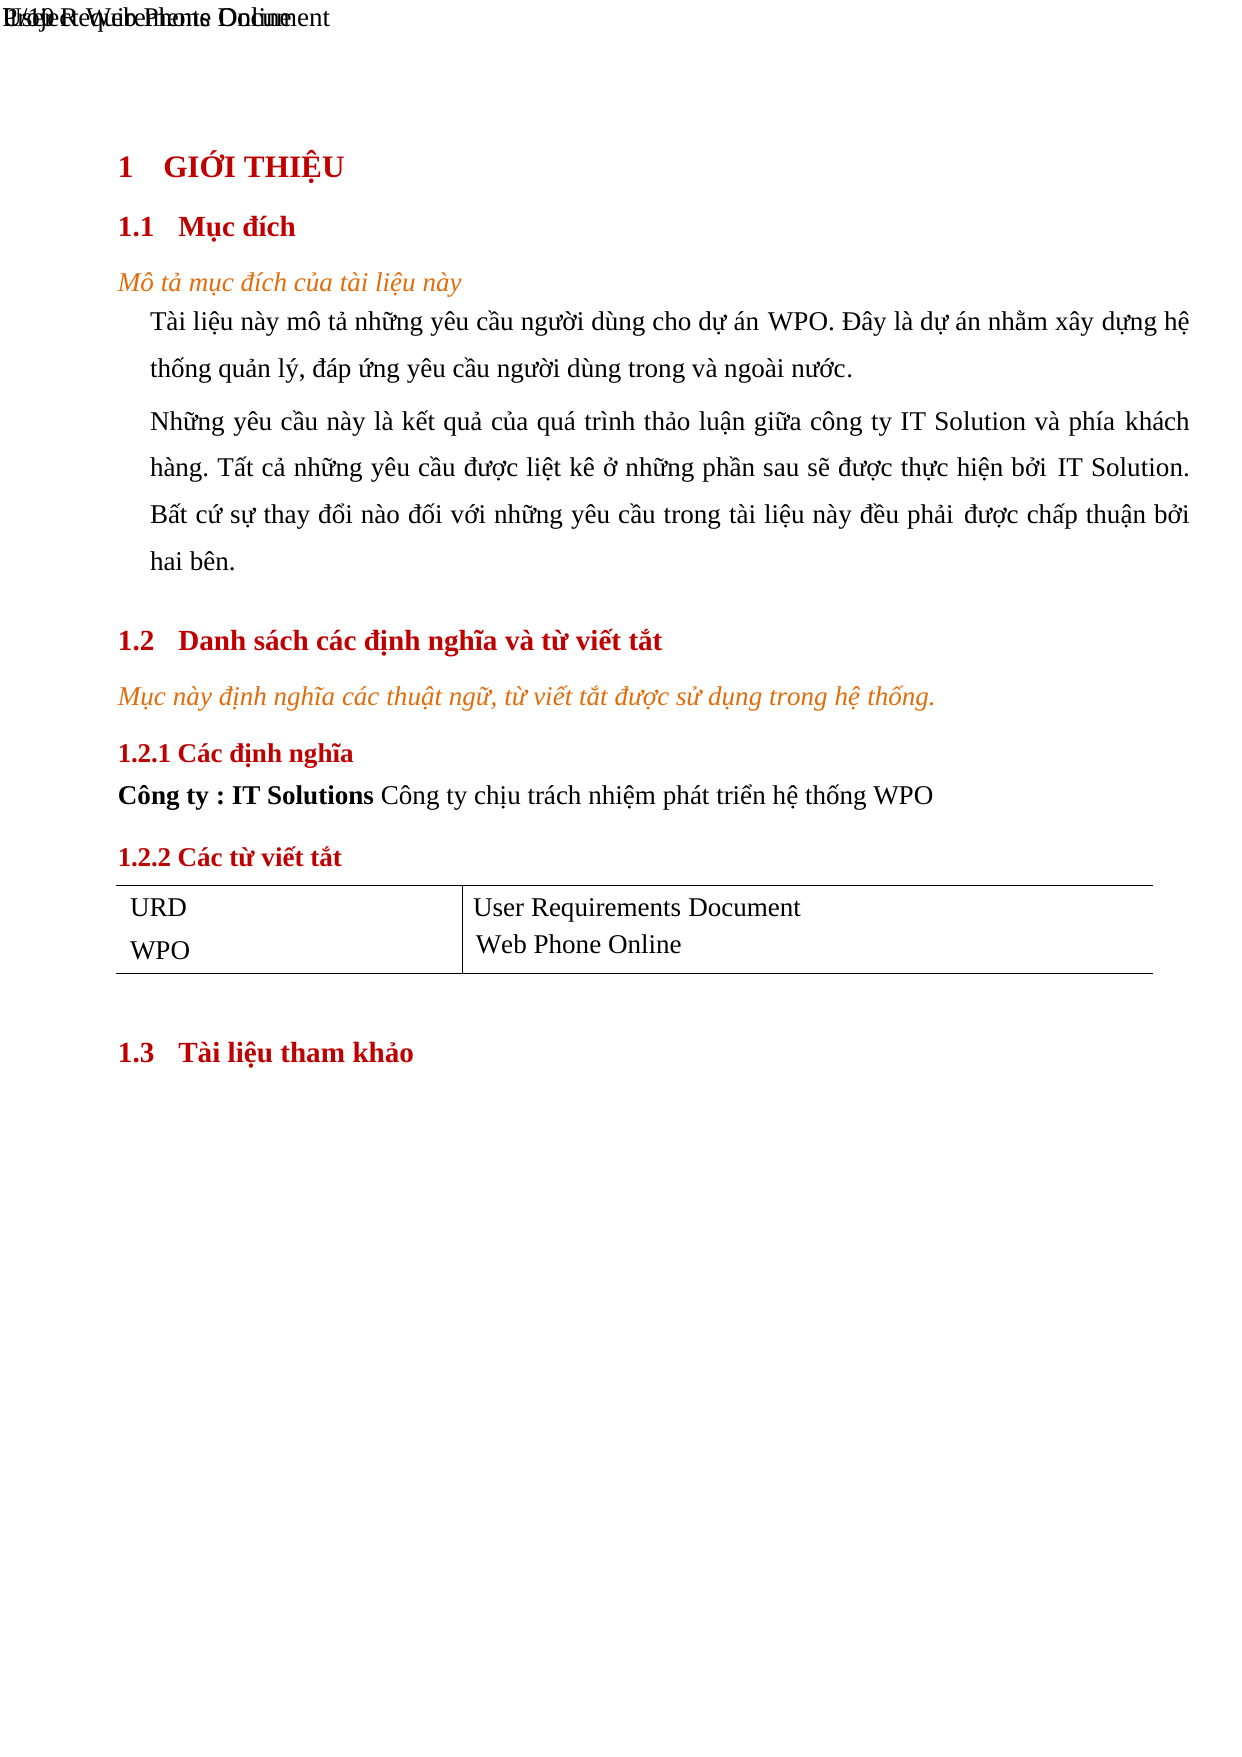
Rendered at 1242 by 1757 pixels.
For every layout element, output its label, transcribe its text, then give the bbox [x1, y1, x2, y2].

subtitle Danh sách các định nghĩa và từ viết tắt [118, 623, 1242, 656]
subtitle Các định nghĩa [118, 738, 1242, 769]
text Tài liệu này mô tả những yêu cầu người dùng cho dự án WPO. Đây là dự án nhằm xây dựng hệ thống quản lý, đáp ứng yêu cầu người dùng trong và ngoài nước. [150, 305, 1190, 383]
text Mục này định nghĩa các thuật ngữ, từ viết tắt được sử dụng trong hệ thống. [118, 680, 1242, 711]
list Tài liệu tham khảo [118, 1036, 1242, 1069]
text Những yêu cầu này là kết quả của quá trình thảo luận giữa công ty IT Solution và phía khách hàng. Tất cả những yêu cầu được liệt kê ở những phần sau sẽ được thực hiện bởi IT Solution. Bất cứ sự thay đổi nào đối với những yêu cầu trong tài liệu này đều phải được chấp thuận bởi hai bên. [150, 405, 1190, 576]
subtitle GIỚI THIỆU [118, 149, 1242, 185]
subtitle Mục đích [118, 209, 1242, 242]
list Các từ viết tắt [118, 841, 1242, 872]
text Công ty : IT Solutions Công ty chịu trách nhiệm phát triển hệ thống WPO [118, 779, 1242, 811]
table_header User Requirements Document [463, 886, 1153, 928]
text Mô tả mục đích của tài liệu này [118, 266, 1242, 297]
table_header URD [116, 886, 462, 928]
table_cell Web Phone Online [463, 928, 1153, 973]
table_cell WPO [116, 928, 462, 973]
